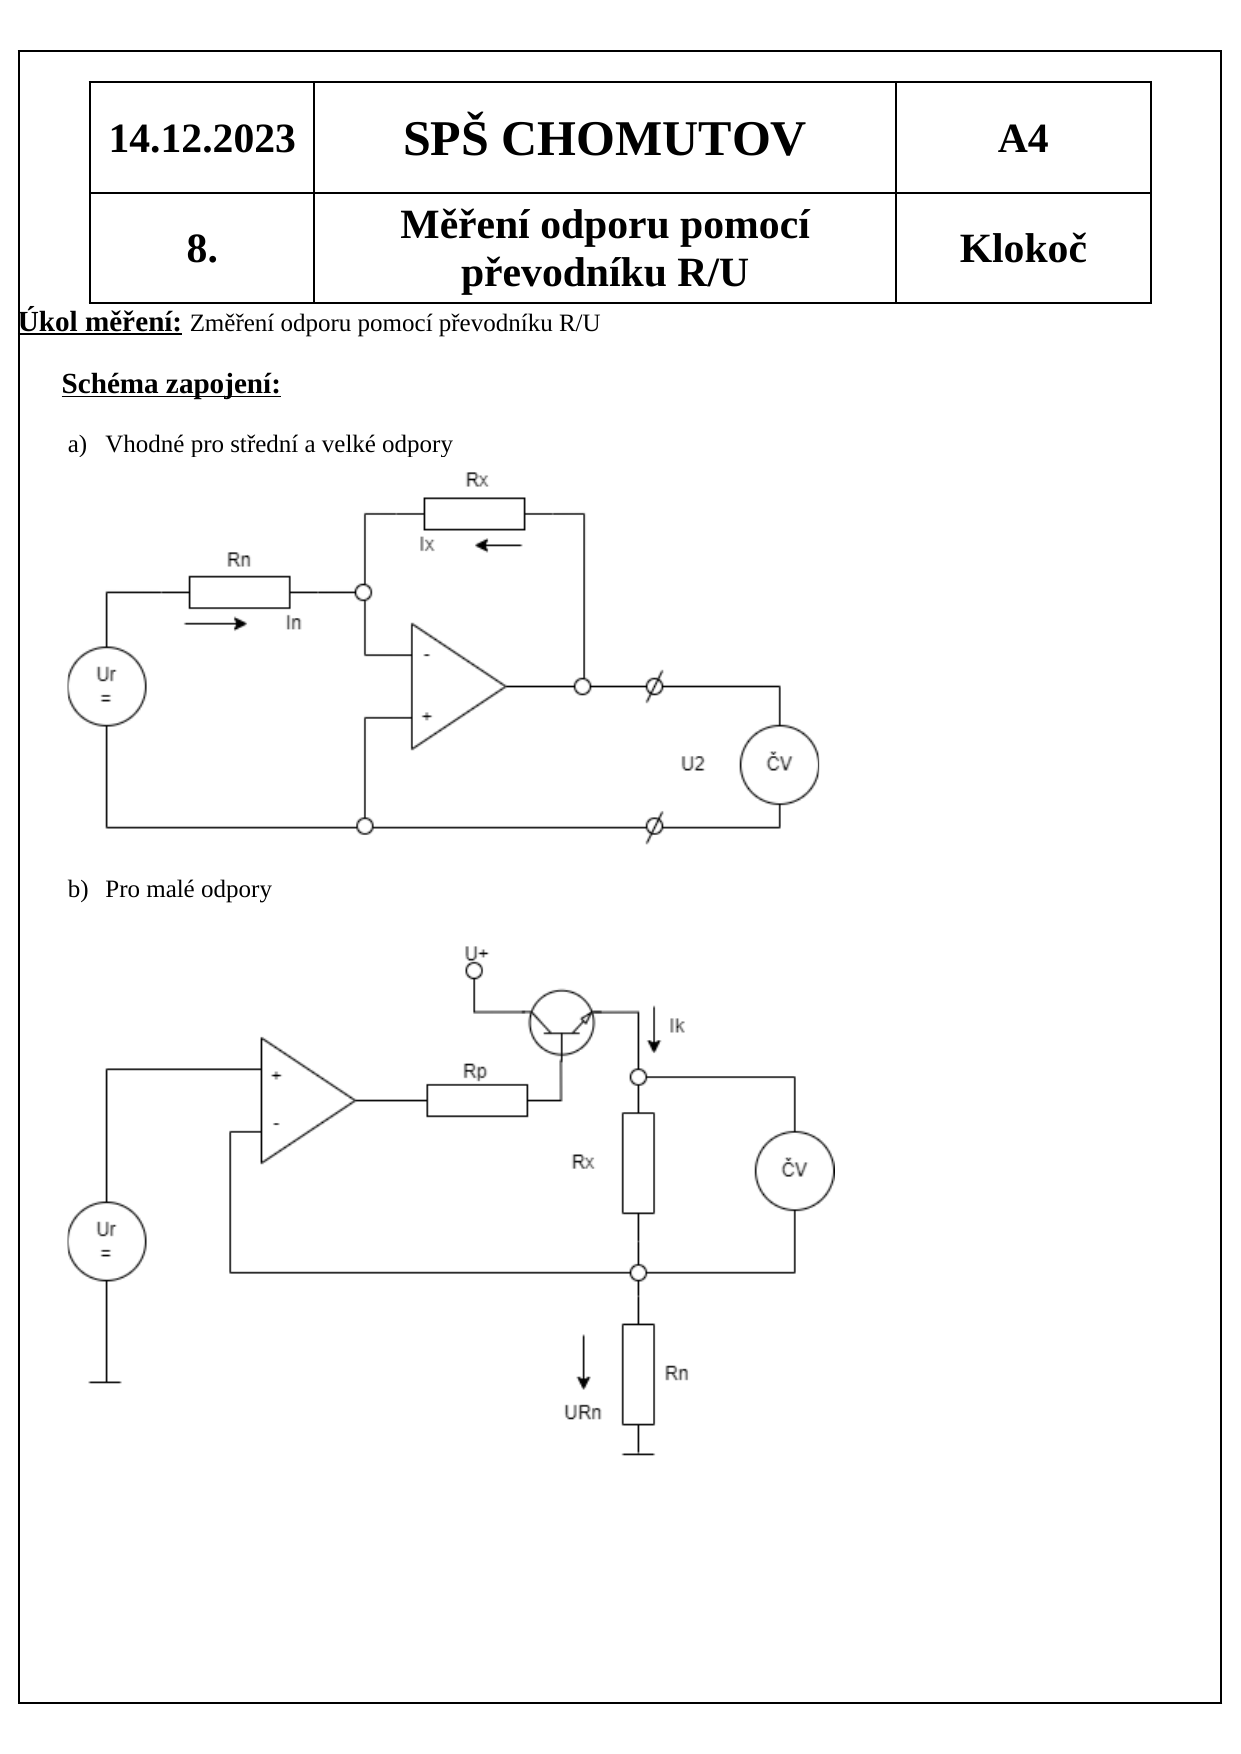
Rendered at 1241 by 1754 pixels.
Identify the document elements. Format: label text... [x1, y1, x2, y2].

table_cell Klokoč [897, 194, 1150, 302]
text Úkol měření: Změření odporu pomocí převodníku R/U [20, 154, 1129, 338]
picture [67, 931, 835, 1457]
table_cell Měření odporu pomocí převodníku R/U [315, 194, 895, 302]
table_header SPŠ CHOMUTOV [315, 83, 895, 192]
table_header 14.12.2023 [91, 83, 313, 192]
table_header A4 [897, 83, 1150, 192]
list Vhodné pro střední a velké odpory [68, 429, 1129, 458]
table_cell 8. [91, 194, 313, 302]
picture [67, 457, 820, 846]
list Pro malé odpory [68, 874, 1129, 903]
text Schéma zapojení: [20, 367, 1129, 400]
